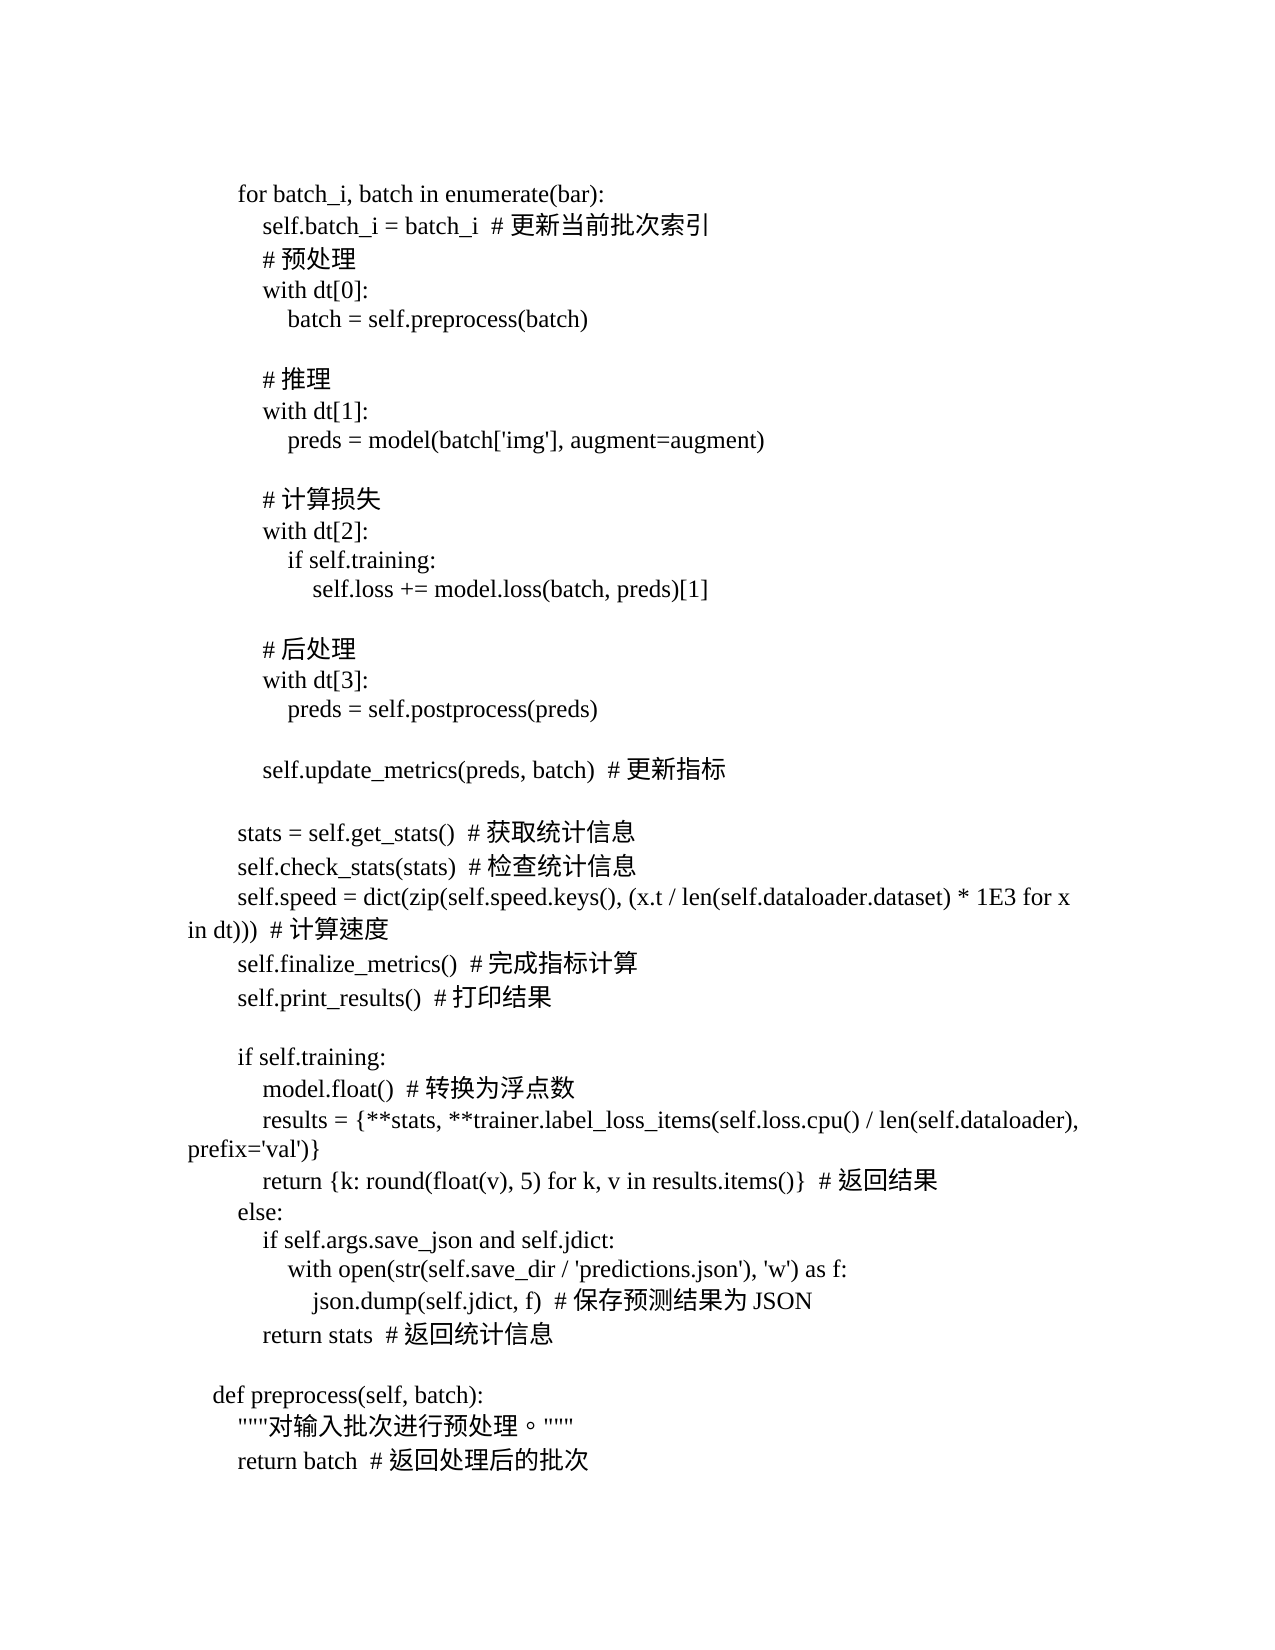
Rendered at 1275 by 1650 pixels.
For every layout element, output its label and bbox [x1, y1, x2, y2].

text [187, 150, 1087, 1477]
